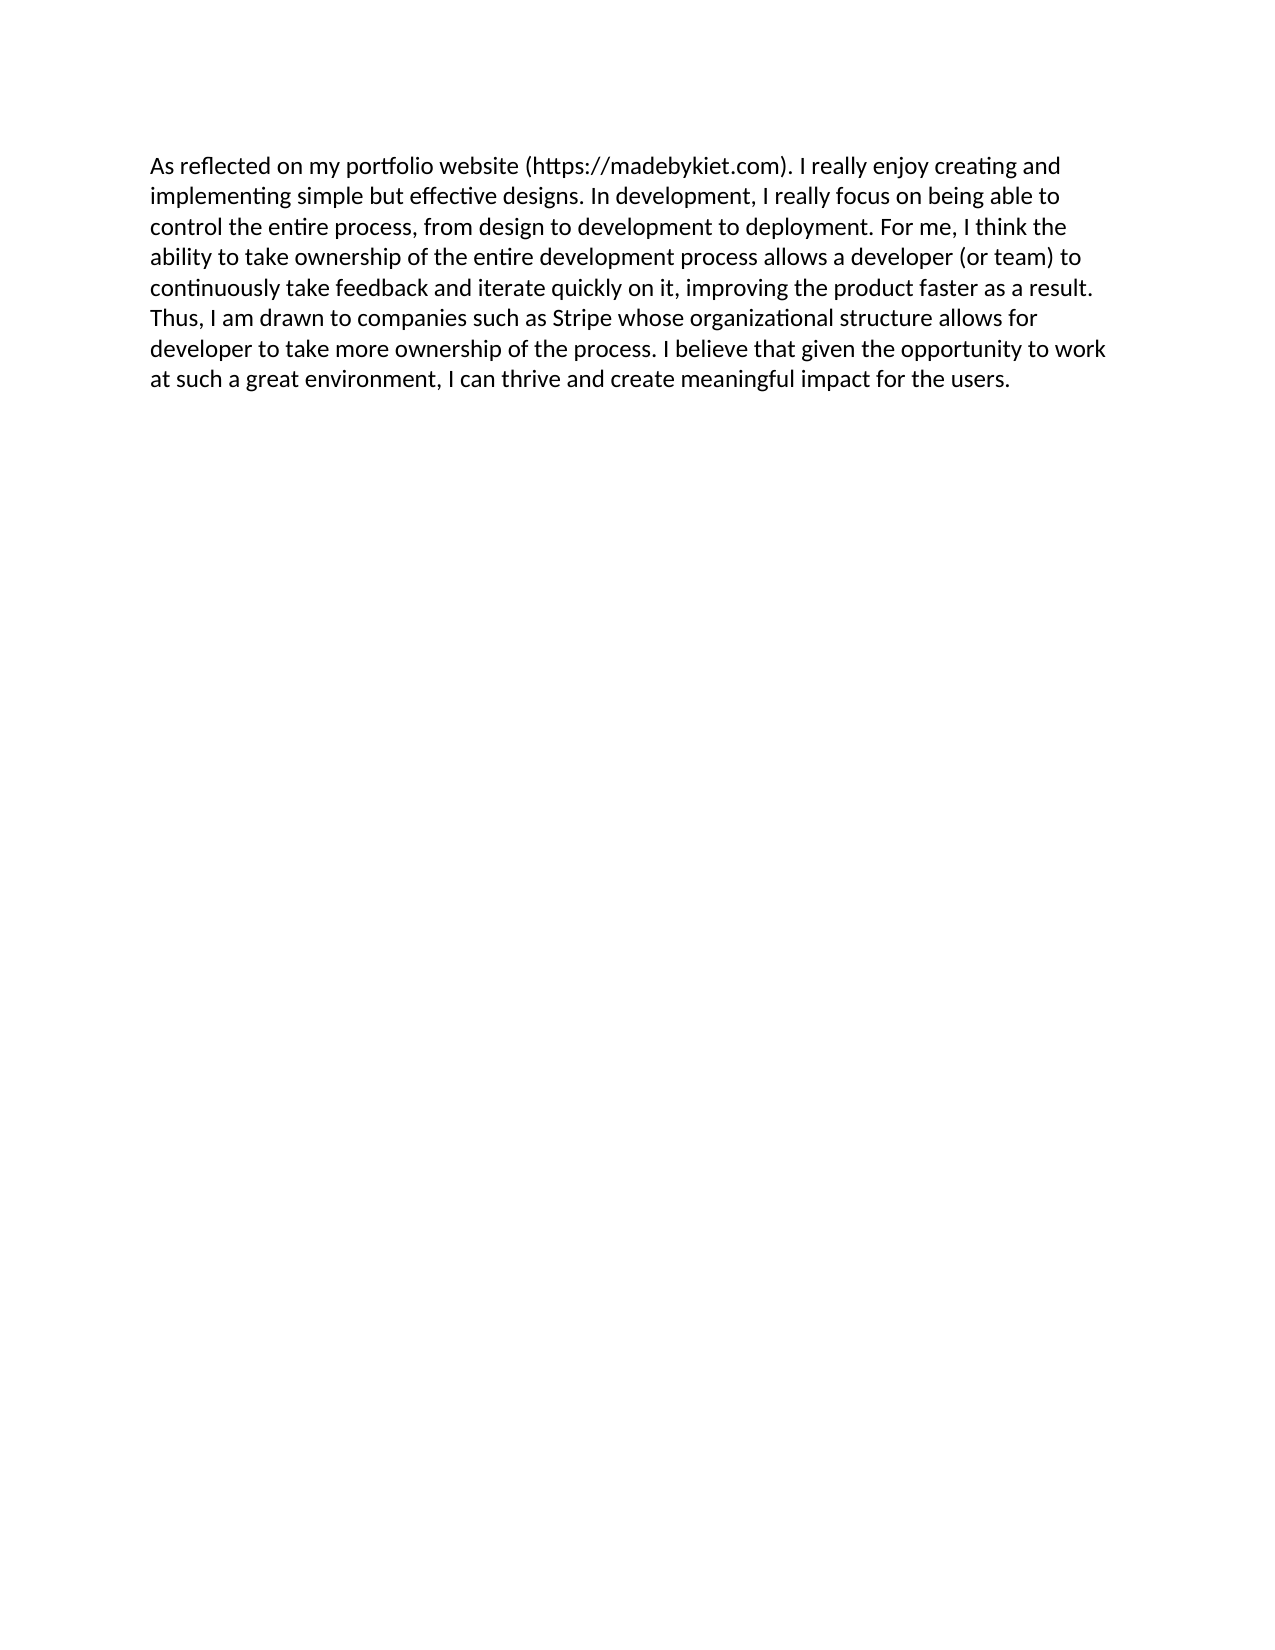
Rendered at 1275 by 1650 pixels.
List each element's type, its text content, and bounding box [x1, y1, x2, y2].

text As reflected on my portfolio website (https://madebykiet.com). I really enjoy creating and implementing simple but effective designs. In development, I really focus on being able to control the entire process, from design to development to deployment. For me, I think the ability to take ownership of the entire development process allows a developer (or team) to continuously take feedback and iterate quickly on it, improving the product faster as a result. Thus, I am drawn to companies such as Stripe whose organizational structure allows for developer to take more ownership of the process. I believe that given the opportunity to work at such a great environment, I can thrive and create meaningful impact for the users. [150, 150, 1125, 394]
